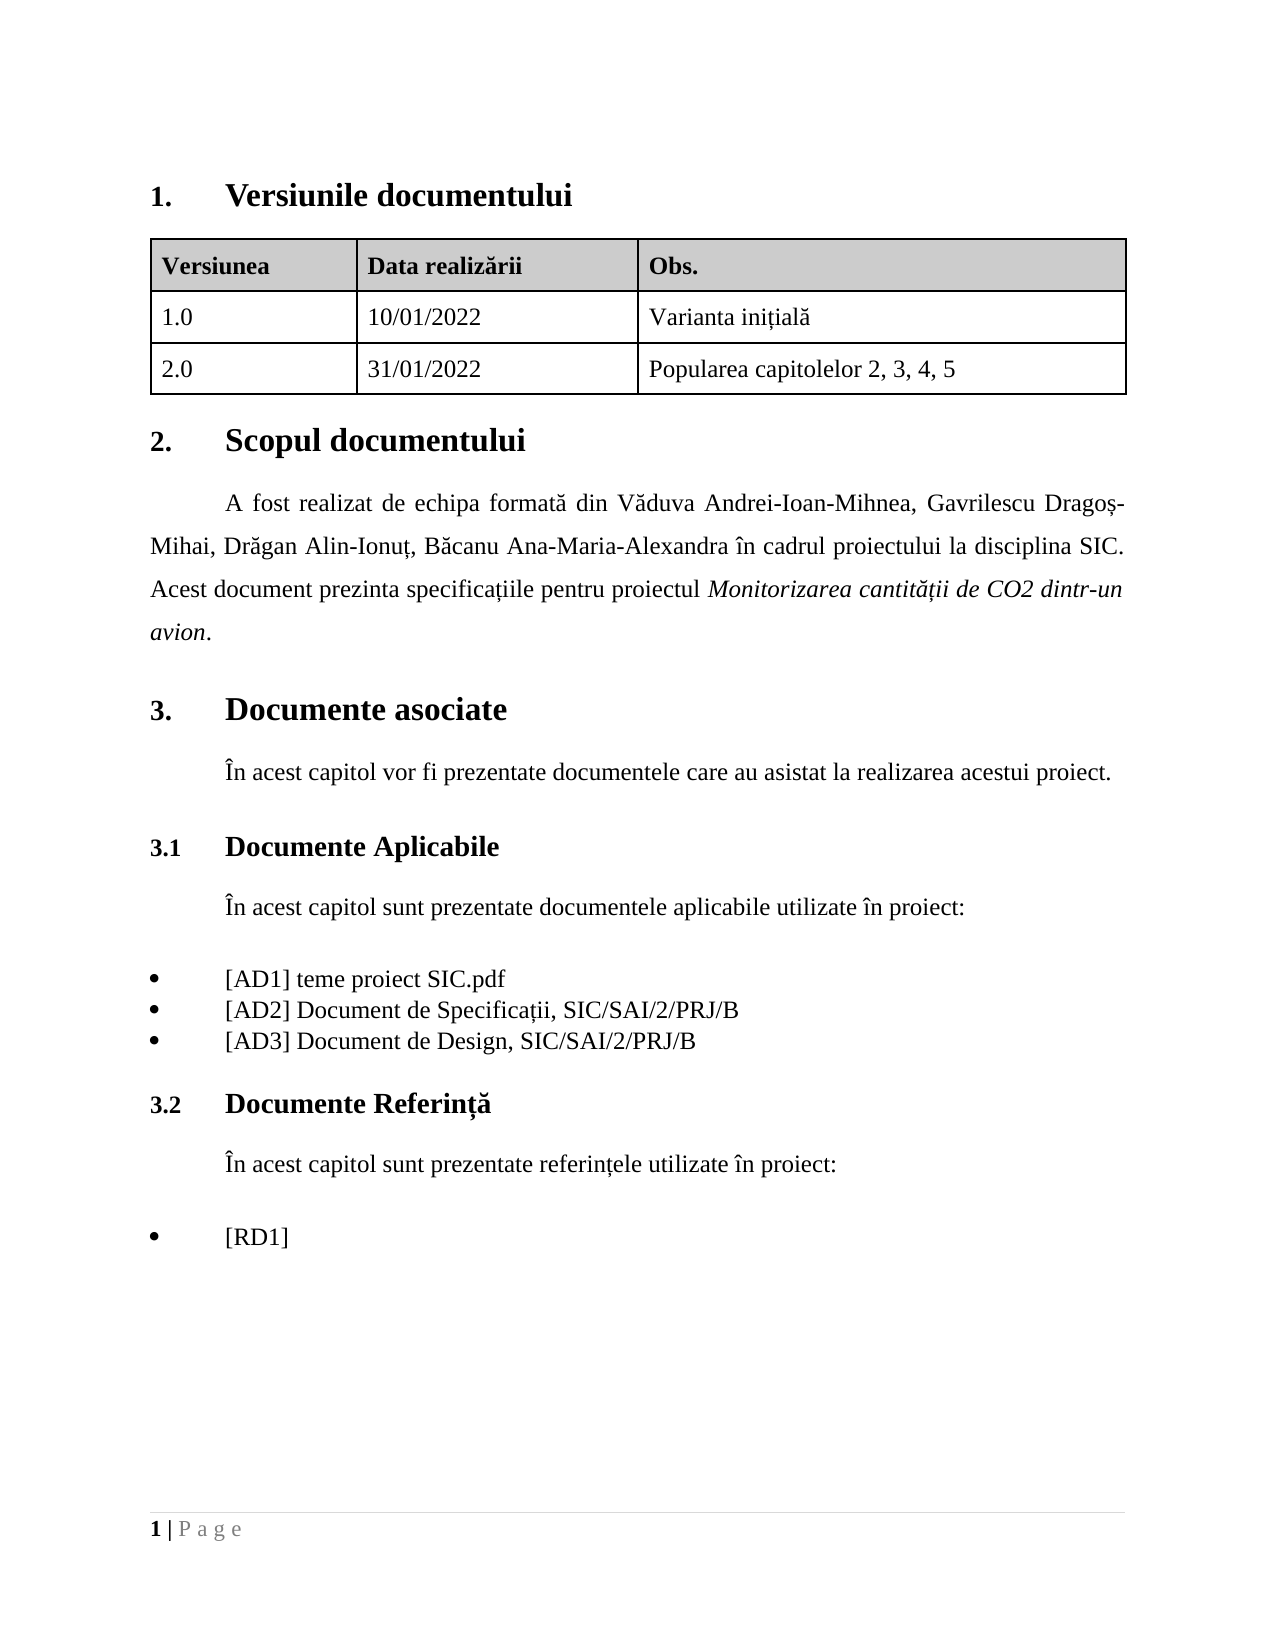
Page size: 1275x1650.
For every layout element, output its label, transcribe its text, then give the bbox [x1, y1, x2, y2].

table_header Obs. [639, 240, 1125, 290]
subtitle Documente asociate [150, 689, 1125, 728]
table_header Versiunea [152, 240, 356, 290]
subtitle Documente Aplicabile [150, 829, 1125, 863]
table_cell 2.0 [152, 344, 356, 393]
table_cell Varianta inițială [639, 292, 1125, 342]
table_cell 31/01/2022 [358, 344, 637, 393]
list [AD1] teme proiect SIC.pdf [150, 964, 1125, 993]
subtitle Scopul documentului [150, 420, 1125, 459]
table_cell 1.0 [152, 292, 356, 342]
text În acest capitol vor fi prezentate documentele care au asistat la realizarea acestui proiect. [150, 757, 1125, 786]
subtitle Versiunile documentului [150, 175, 1125, 213]
list [AD2] Document de Specificații, SIC/SAI/2/PRJ/B [150, 995, 1125, 1024]
list [RD1] [150, 1222, 1125, 1250]
subtitle Documente Referință [150, 1087, 1125, 1120]
table_header Data realizării [358, 240, 637, 290]
list [AD3] Document de Design, SIC/SAI/2/PRJ/B [150, 1026, 1125, 1055]
table_cell Popularea capitolelor 2, 3, 4, 5 [639, 344, 1125, 393]
text În acest capitol sunt prezentate referințele utilizate în proiect: [150, 1149, 1125, 1178]
text A fost realizat de echipa formată din Văduva Andrei-Ioan-Mihnea, Gavrilescu Dragoș-Mihai, Drăgan Alin-Ionuț, Băcanu Ana-Maria-Alexandra în cadrul proiectului la disciplina SIC. Acest document prezinta specificațiile pentru proiectul Monitorizarea cantității de CO2 dintr-un avion. [150, 488, 1125, 646]
text În acest capitol sunt prezentate documentele aplicabile utilizate în proiect: [150, 892, 1125, 921]
table_cell 10/01/2022 [358, 292, 637, 342]
